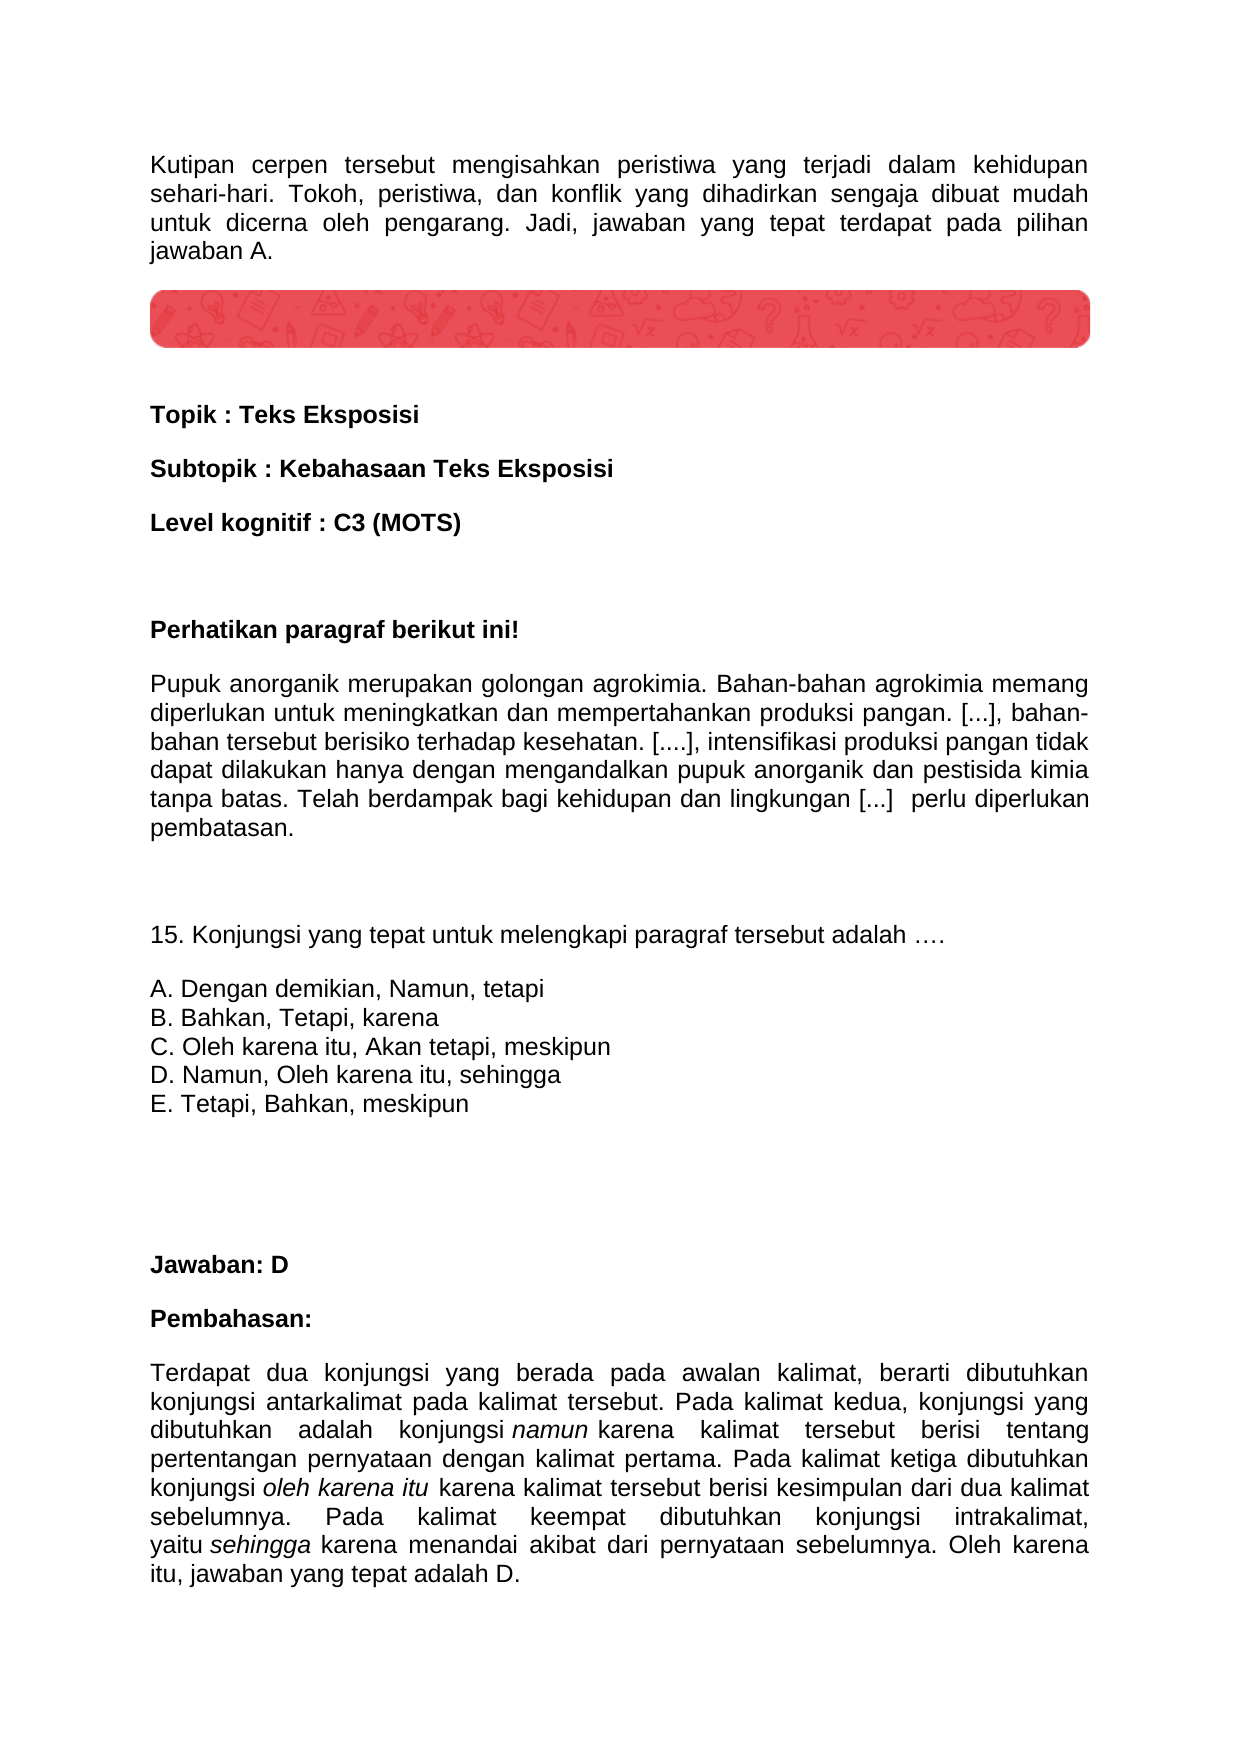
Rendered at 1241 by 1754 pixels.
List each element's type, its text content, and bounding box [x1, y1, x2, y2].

text Subtopik : Kebahasaan Teks Eksposisi [150, 454, 1090, 483]
text Kutipan cerpen tersebut mengisahkan peristiwa yang terjadi dalam kehidupan sehari-hari. Tokoh, peristiwa, dan konflik yang dihadirkan sengaja dibuat mudah untuk dicerna oleh pengarang. Jadi, jawaban yang tepat terdapat pada pilihan jawaban A. [150, 150, 1090, 265]
text Jawaban: D [150, 1251, 1090, 1279]
text Terdapat dua konjungsi yang berada pada awalan kalimat, berarti dibutuhkan konjungsi antarkalimat pada kalimat tersebut. Pada kalimat kedua, konjungsi yang dibutuhkan adalah konjungsi namun karena kalimat tersebut berisi tentang pertentangan pernyataan dengan kalimat pertama. Pada kalimat ketiga dibutuhkan konjungsi oleh karena itu karena kalimat tersebut berisi kesimpulan dari dua kalimat sebelumnya. Pada kalimat keempat dibutuhkan konjungsi intrakalimat, yaitu sehingga karena menandai akibat dari pernyataan sebelumnya. Oleh karena itu, jawaban yang tepat adalah D. [150, 1358, 1090, 1588]
text 15. Konjungsi yang tepat untuk melengkapi paragraf tersebut adalah …. [150, 921, 1090, 949]
text Perhatikan paragraf berikut ini! [150, 616, 1090, 644]
text Level kognitif : C3 (MOTS) [150, 508, 1090, 537]
text A. Dengan demikian, Namun, tetapi B. Bahkan, Tetapi, karena C. Oleh karena itu, Akan tetapi, meskipun D. Namun, Oleh karena itu, sehingga E. Tetapi, Bahkan, meskipun [150, 974, 1090, 1118]
text Pupuk anorganik merupakan golongan agrokimia. Bahan-bahan agrokimia memang diperlukan untuk meningkatkan dan mempertahankan produksi pangan. [...], bahan-bahan tersebut berisiko terhadap kesehatan. [....], intensifikasi produksi pangan tidak dapat dilakukan hanya dengan mengandalkan pupuk anorganik dan pestisida kimia tanpa batas. Telah berdampak bagi kehidupan dan lingkungan [...] perlu diperlukan pembatasan. [150, 669, 1090, 842]
picture [150, 290, 1091, 348]
text Pembahasan: [150, 1304, 1090, 1333]
text Topik : Teks Eksposisi [150, 401, 1090, 429]
